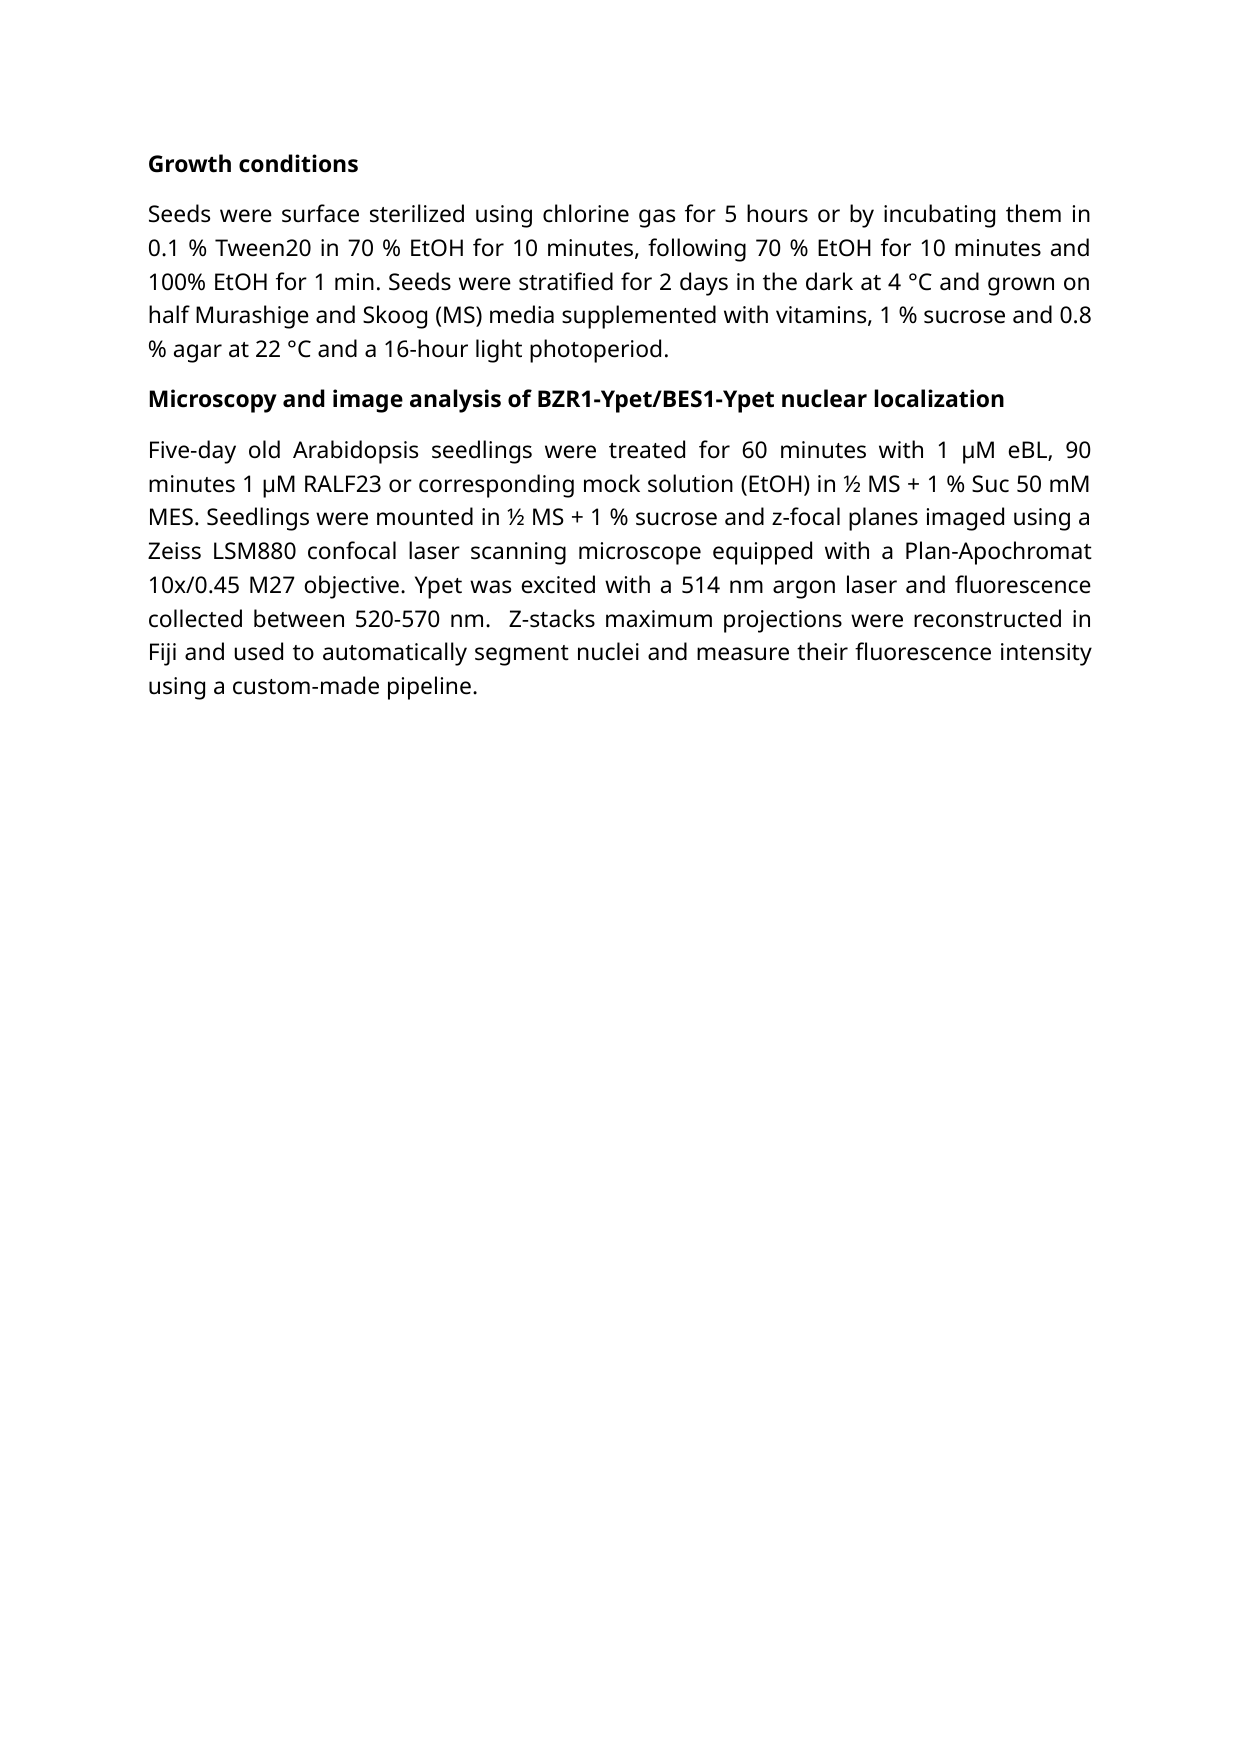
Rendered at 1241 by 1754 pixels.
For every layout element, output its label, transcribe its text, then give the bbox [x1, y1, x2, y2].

text Seeds were surface sterilized using chlorine gas for 5 hours or by incubating them in 0.1 % Tween20 in 70 % EtOH for 10 minutes, following 70 % EtOH for 10 minutes and 100% EtOH for 1 min. Seeds were stratified for 2 days in the dark at 4 °C and grown on half Murashige and Skoog (MS) media supplemented with vitamins, 1 % sucrose and 0.8 % agar at 22 °C and a 16-hour light photoperiod. [148, 198, 1093, 364]
text Microscopy and image analysis of BZR1-Ypet/BES1-Ypet nuclear localization [148, 383, 1093, 415]
text Five-day old Arabidopsis seedlings were treated for 60 minutes with 1 µM eBL, 90 minutes 1 µM RALF23 or corresponding mock solution (EtOH) in ½ MS + 1 % Suc 50 mM MES. Seedlings were mounted in ½ MS + 1 % sucrose and z-focal planes imaged using a Zeiss LSM880 confocal laser scanning microscope equipped with a Plan-Apochromat 10x/0.45 M27 objective. Ypet was excited with a 514 nm argon laser and fluorescence collected between 520-570 nm. Z-stacks maximum projections were reconstructed in Fiji and used to automatically segment nuclei and measure their fluorescence intensity using a custom-made pipeline. [148, 434, 1093, 701]
text Growth conditions [148, 148, 1093, 179]
